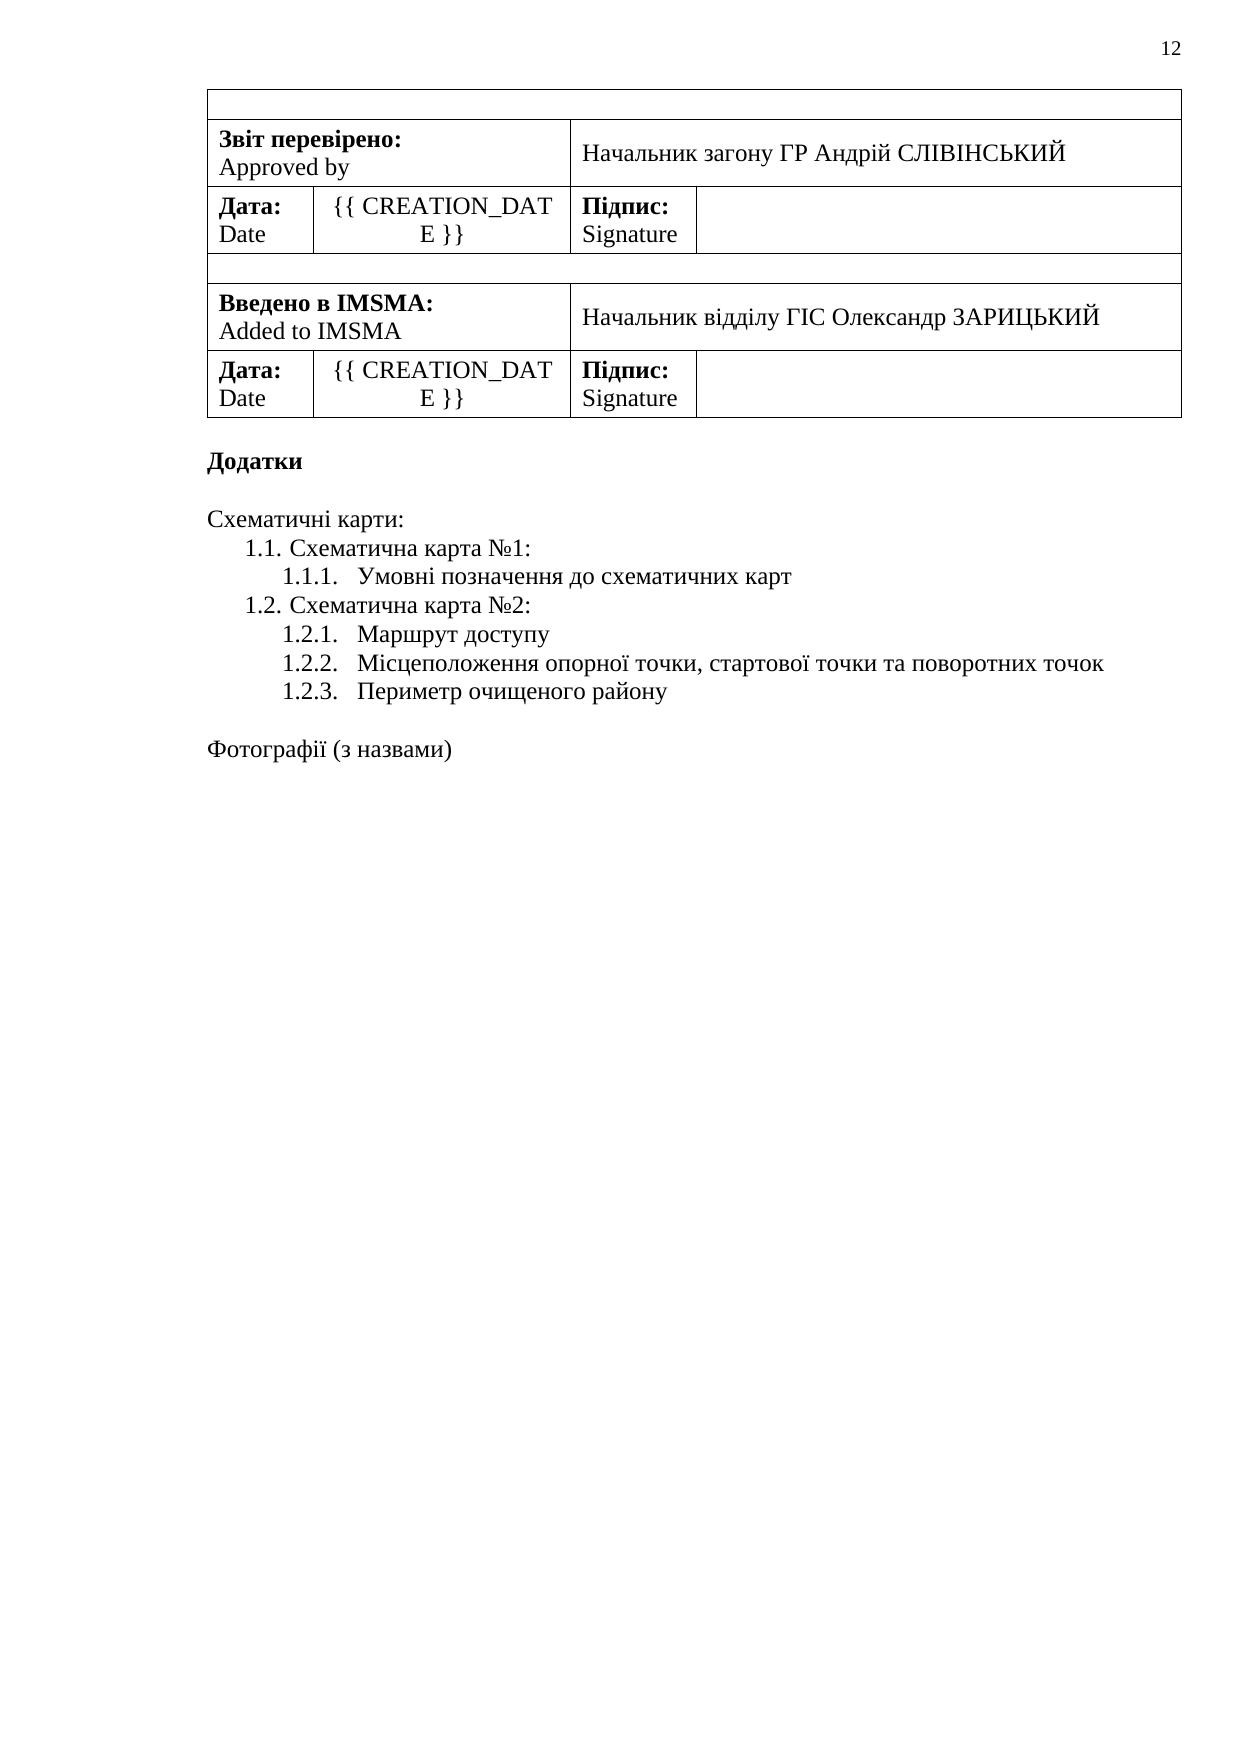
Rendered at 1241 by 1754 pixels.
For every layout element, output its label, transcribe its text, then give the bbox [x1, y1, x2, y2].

list Умовні позначення до схематичних карт [282, 561, 1181, 590]
table_cell [697, 187, 1181, 253]
table_cell Дата: Date [208, 351, 313, 417]
table_cell Дата: Date [208, 187, 313, 253]
text Додатки [207, 446, 1181, 475]
table_cell [697, 351, 1181, 417]
table_cell {{ CREATION_DATE }} [314, 351, 570, 417]
list Маршрут доступу [282, 619, 1181, 648]
list Периметр очищеного району [282, 676, 1181, 705]
table_cell Звіт перевірено: Approved by [208, 120, 570, 186]
text Фотографії (з назвами) [207, 734, 1181, 763]
list Місцеположення опорної точки, стартової точки та поворотних точок [282, 648, 1181, 676]
table_cell Введено в IMSMA: Added to IMSMA [208, 284, 570, 349]
table_cell [208, 254, 1181, 282]
table_cell Начальник загону ГР Андрій СЛІВІНСЬКИЙ [571, 120, 1181, 186]
table_cell Начальник відділу ГІС Олександр ЗАРИЦЬКИЙ [571, 284, 1181, 349]
table_cell Підпис: Signature [571, 187, 696, 253]
table_cell {{ CREATION_DATE }} [314, 187, 570, 253]
list Схематична карта №1: [244, 533, 1181, 561]
text Схематичні карти: [207, 504, 1181, 533]
table_cell Підпис: Signature [571, 351, 696, 417]
list Схематична карта №2: [244, 590, 1181, 619]
table_cell [208, 90, 1181, 118]
